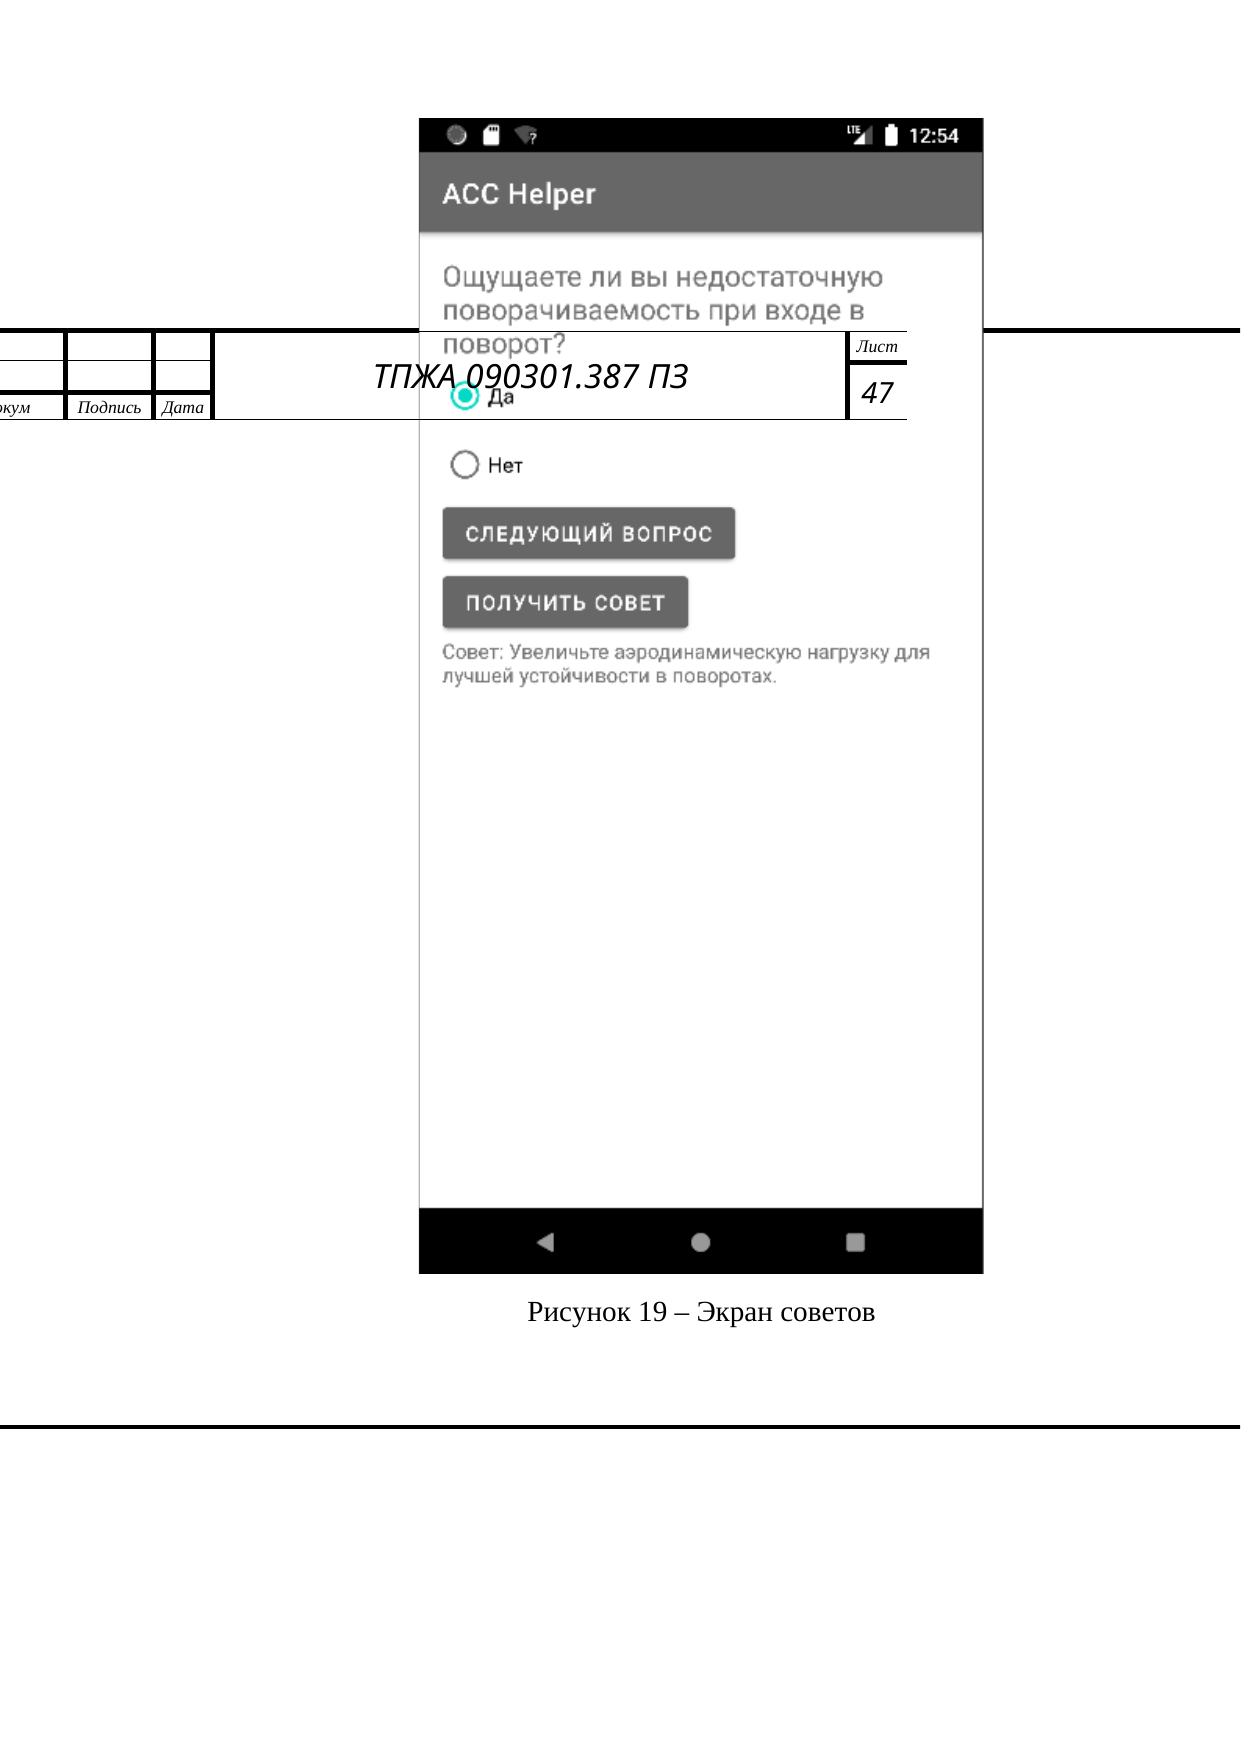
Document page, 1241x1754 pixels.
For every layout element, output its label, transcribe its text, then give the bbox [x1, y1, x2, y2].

picture [444, 368, 450, 378]
picture [418, 118, 984, 1274]
text Рисунок 19 – Экран советов [177, 1294, 1152, 1328]
picture [418, 332, 845, 419]
